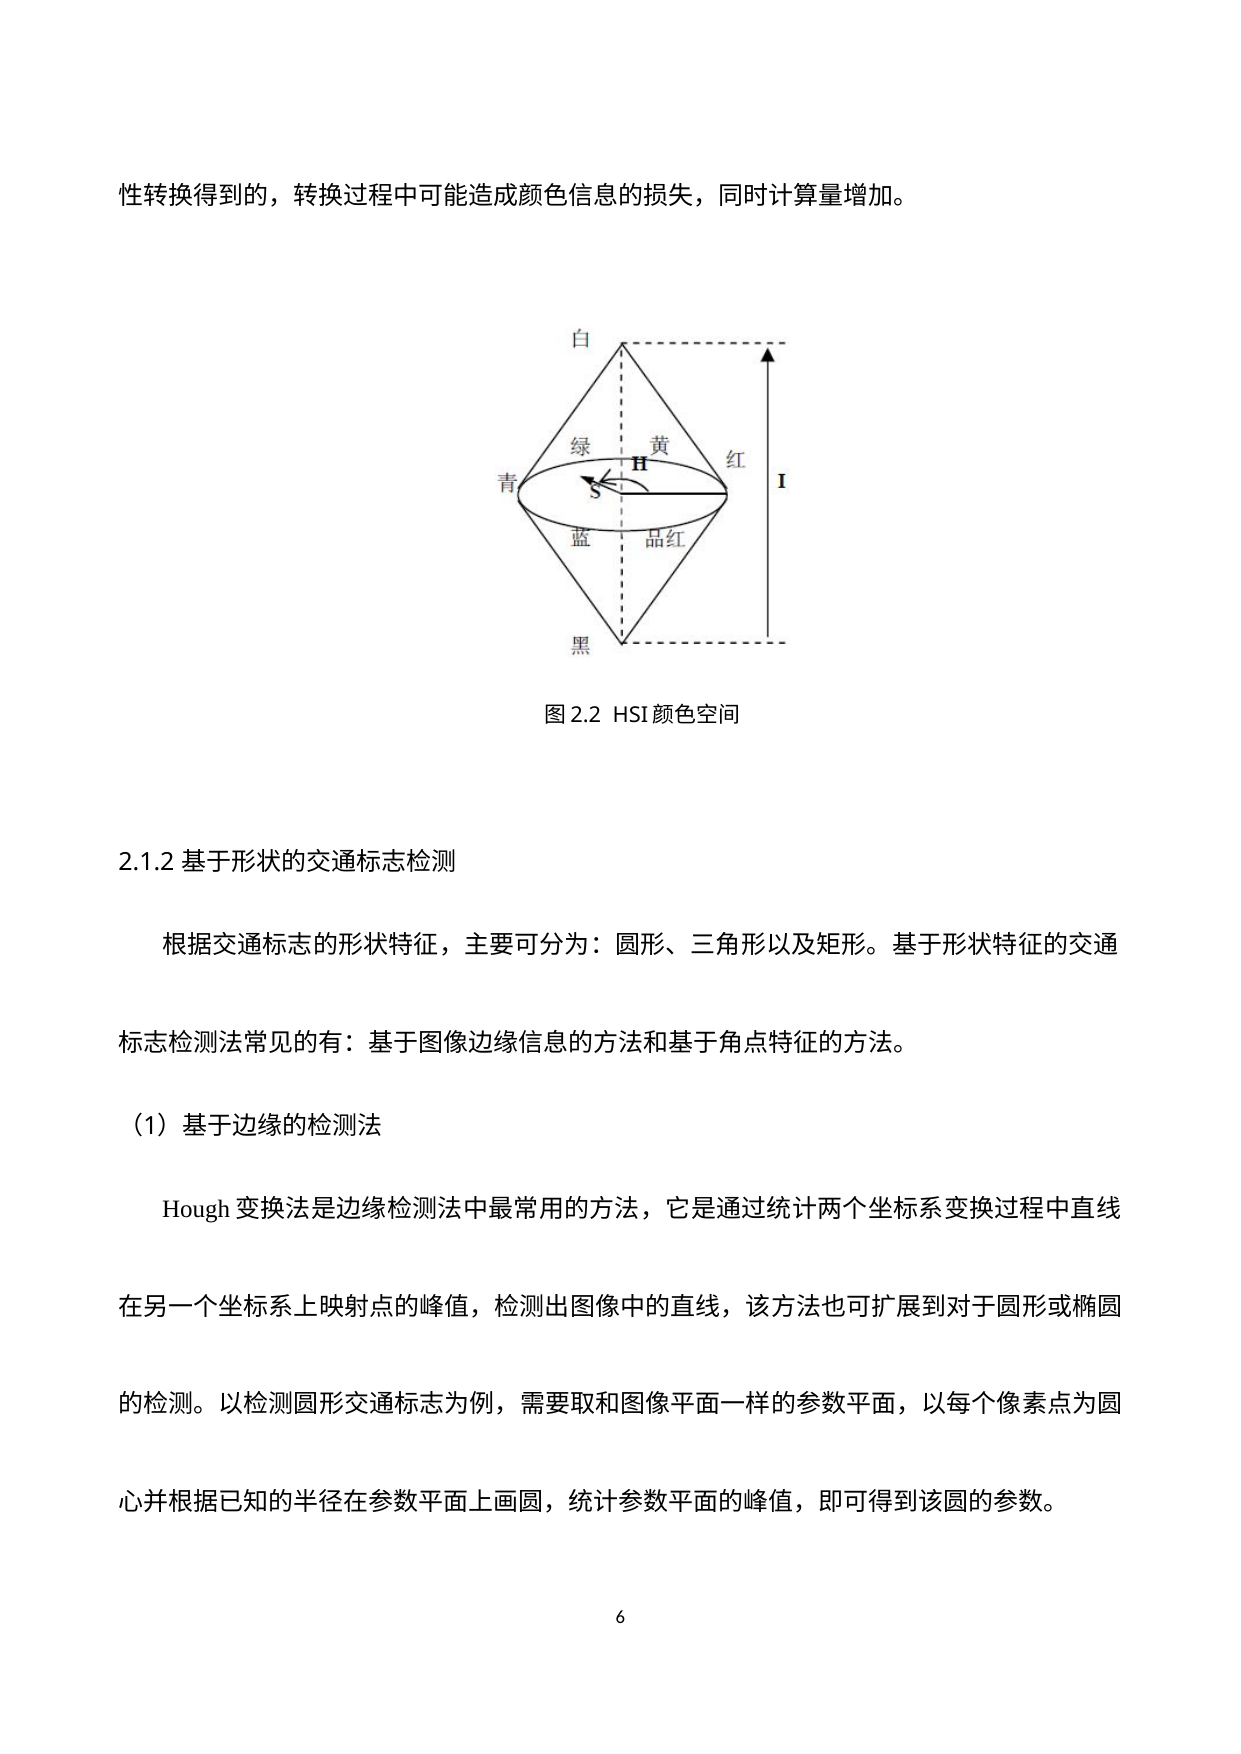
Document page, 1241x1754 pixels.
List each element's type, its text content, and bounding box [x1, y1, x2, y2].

text Hough变换法是边缘检测法中最常用的方法，它是通过统计两个坐标系变换过程中直线在另一个坐标系上映射点的峰值，检测出图像中的直线，该方法也可扩展到对于圆形或椭圆的检测。以检测圆形交通标志为例，需要取和图像平面一样的参数平面，以每个像素点为圆心并根据已知的半径在参数平面上画圆，统计参数平面的峰值，即可得到该圆的参数。 [118, 1174, 1122, 1532]
picture [493, 326, 790, 658]
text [118, 161, 1122, 226]
text 根据交通标志的形状特征，主要可分为：圆形、三角形以及矩形。基于形状特征的交通标志检测法常见的有：基于图像边缘信息的方法和基于角点特征的方法。 [118, 911, 1122, 1073]
text （1）基于边缘的检测法 [118, 1091, 1122, 1156]
text 图2.2 HSI颜色空间 [118, 697, 1122, 730]
subtitle 2.1.2 基于形状的交通标志检测 [118, 827, 1122, 892]
